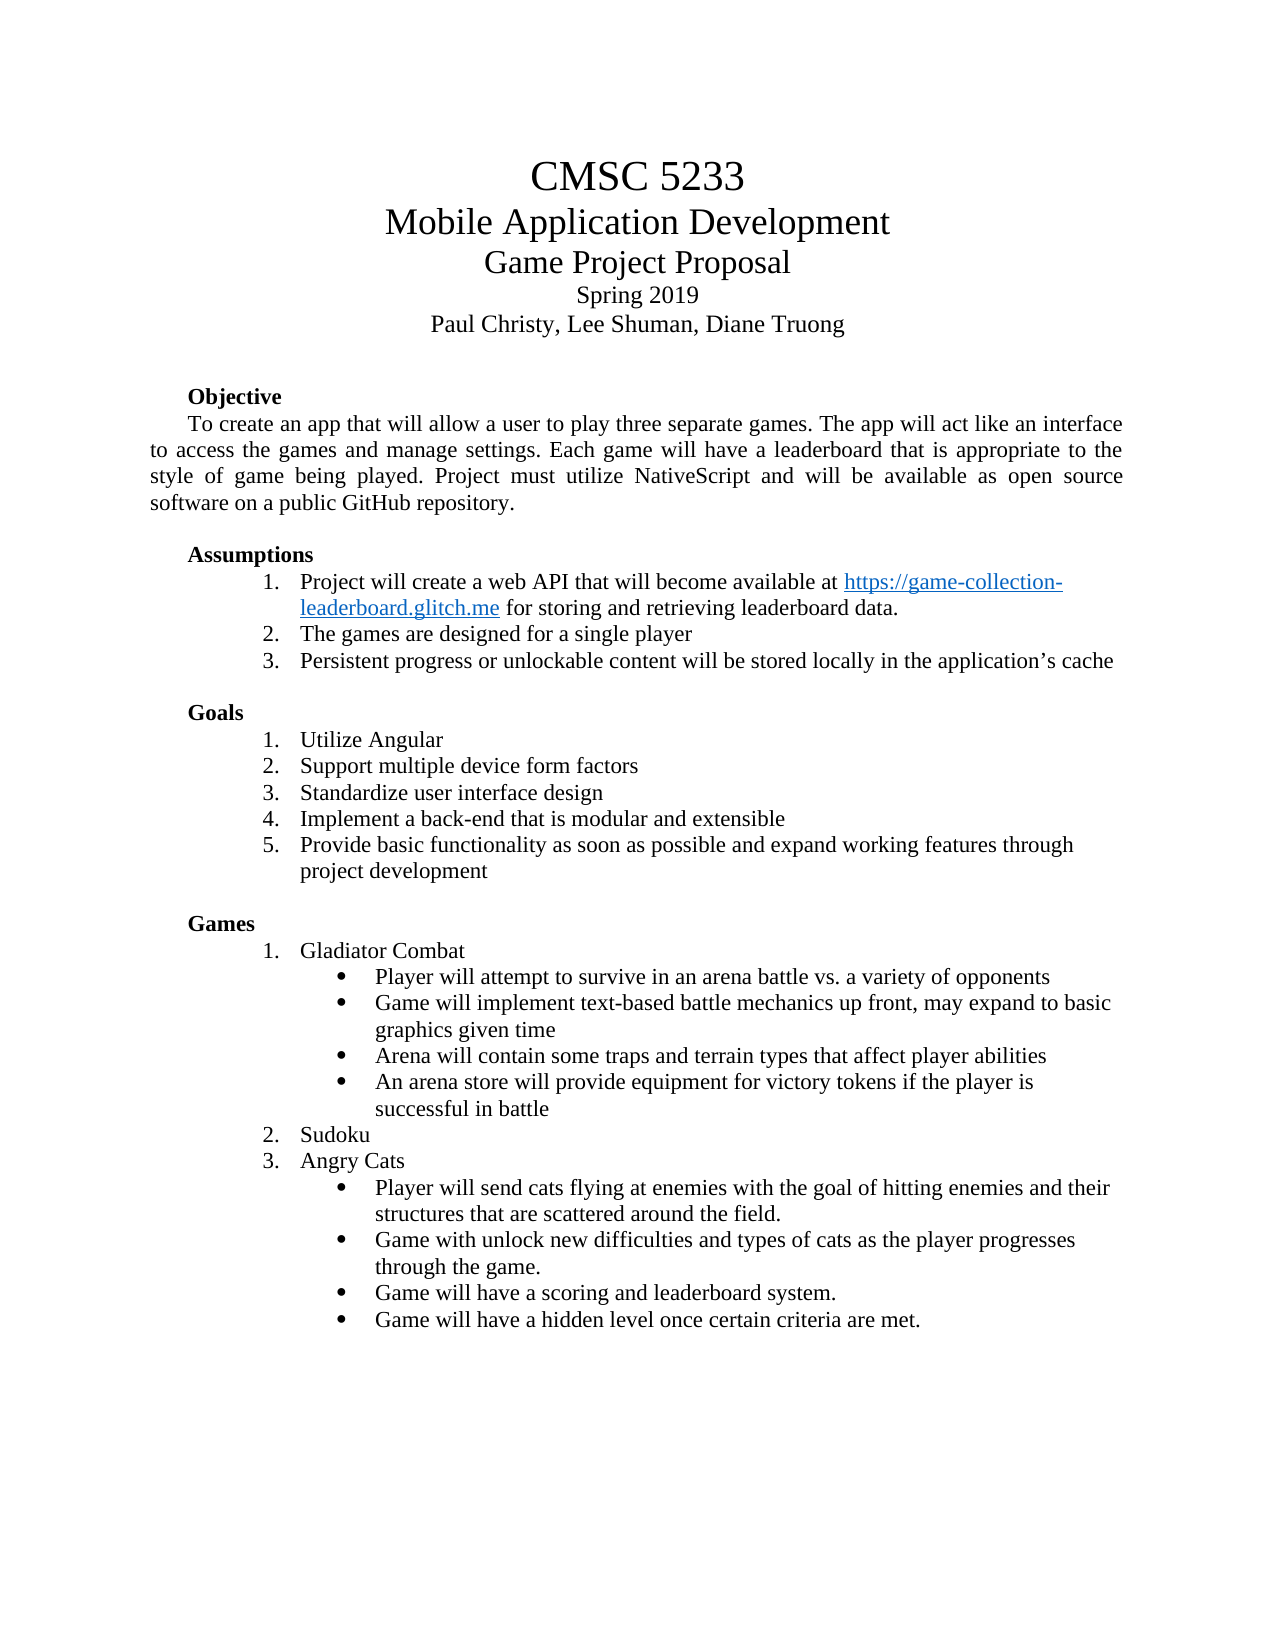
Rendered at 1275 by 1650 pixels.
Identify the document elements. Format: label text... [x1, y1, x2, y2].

list Gladiator Combat [262, 937, 1125, 963]
list Sudoku [262, 1121, 1125, 1147]
text Spring 2019 [150, 281, 1125, 309]
list Persistent progress or unlockable content will be stored locally in the application’s cache [262, 647, 1125, 673]
list Game with unlock new difficulties and types of cats as the player progresses through the game. [337, 1227, 1125, 1279]
text Game Project Proposal [150, 242, 1125, 281]
list Player will send cats flying at enemies with the goal of hitting enemies and their structures that are scattered around the field. [337, 1174, 1125, 1227]
list Utilize Angular [262, 726, 1125, 752]
text Assumptions [150, 541, 1125, 568]
list Standardize user interface design [262, 778, 1125, 805]
text To create an app that will allow a user to play three separate games. The app will act like an interface to access the games and manage settings. Each game will have a leaderboard that is appropriate to the style of game being played. Project must utilize NativeScript and will be available as open source software on a public GitHub repository. [150, 409, 1125, 515]
text CMSC 5233 [150, 150, 1125, 199]
text Objective [150, 383, 1125, 409]
list The games are designed for a single player [262, 620, 1125, 647]
list Implement a back-end that is modular and extensible [262, 805, 1125, 831]
list Support multiple device form factors [262, 752, 1125, 778]
text Goals [150, 699, 1125, 726]
list Project will create a web API that will become available at https://game-collection-leaderboard.glitch.me for storing and retrieving leaderboard data. [262, 568, 1125, 620]
text Paul Christy, Lee Shuman, Diane Truong [150, 309, 1125, 338]
list Game will have a scoring and leaderboard system. [337, 1279, 1125, 1306]
text Mobile Application Development [150, 199, 1125, 242]
list Provide basic functionality as soon as possible and expand working features through project development [262, 831, 1125, 884]
list Game will have a hidden level once certain criteria are met. [337, 1306, 1125, 1332]
text Games [150, 910, 1125, 937]
list Angry Cats [262, 1147, 1125, 1174]
list Game will implement text-based battle mechanics up front, may expand to basic graphics given time [337, 989, 1125, 1042]
list Player will attempt to survive in an arena battle vs. a variety of opponents [337, 963, 1125, 989]
list Arena will contain some traps and terrain types that affect player abilities [337, 1042, 1125, 1068]
list An arena store will provide equipment for victory tokens if the player is successful in battle [337, 1068, 1125, 1121]
